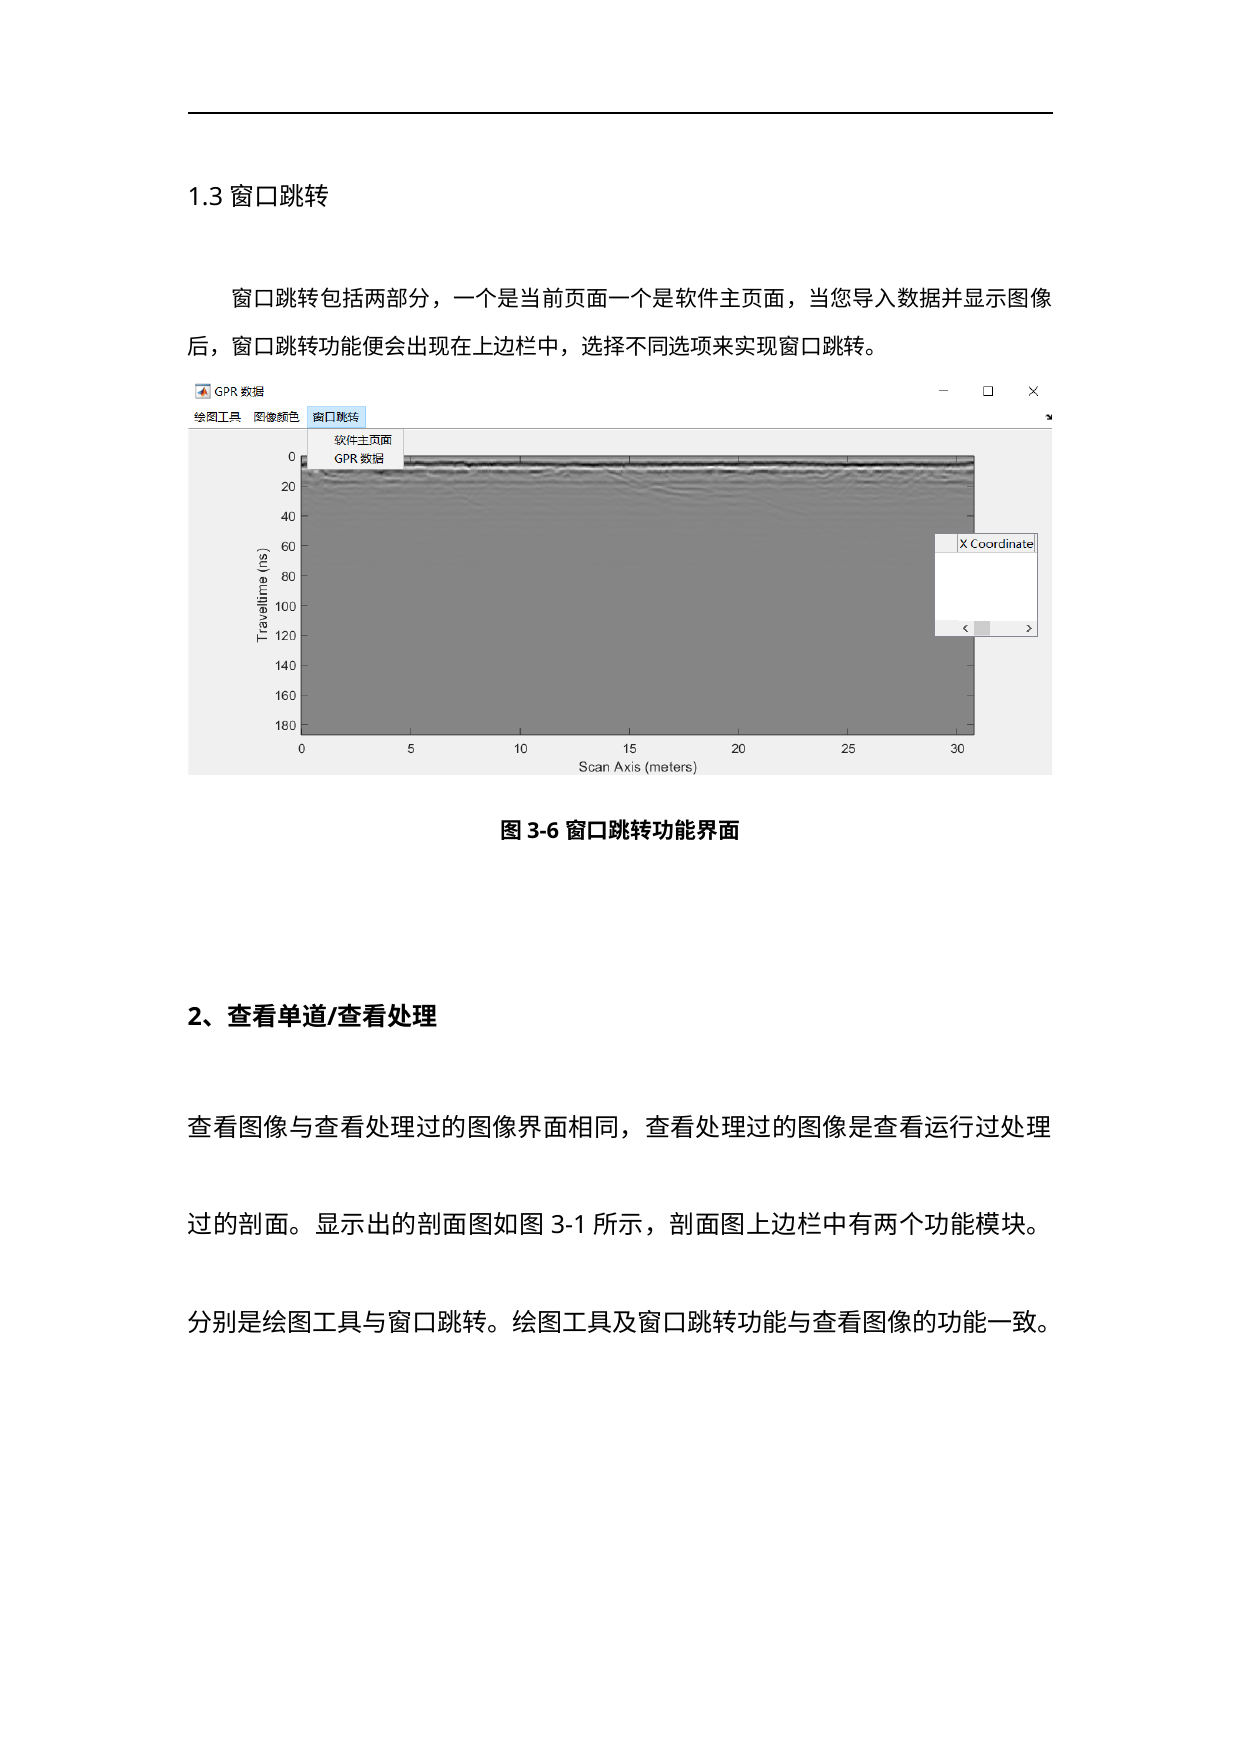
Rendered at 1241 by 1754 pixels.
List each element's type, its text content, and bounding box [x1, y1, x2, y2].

text 窗口跳转包括两部分，一个是当前页面一个是软件主页面，当您导入数据并显示图像后，窗口跳转功能便会出现在上边栏中，选择不同选项来实现窗口跳转。 [187, 280, 1053, 361]
picture [188, 377, 1053, 775]
subtitle 2、查看单道/查看处理 [187, 982, 1053, 1047]
text 查看图像与查看处理过的图像界面相同，查看处理过的图像是查看运行过处理过的剖面。显示出的剖面图如图3-1所示，剖面图上边栏中有两个功能模块。分别是绘图工具与窗口跳转。绘图工具及窗口跳转功能与查看图像的功能一致。 [187, 1093, 1053, 1353]
text 图3-6 窗口跳转功能界面 [187, 812, 1053, 845]
subtitle 1.3 窗口跳转 [187, 162, 1053, 227]
